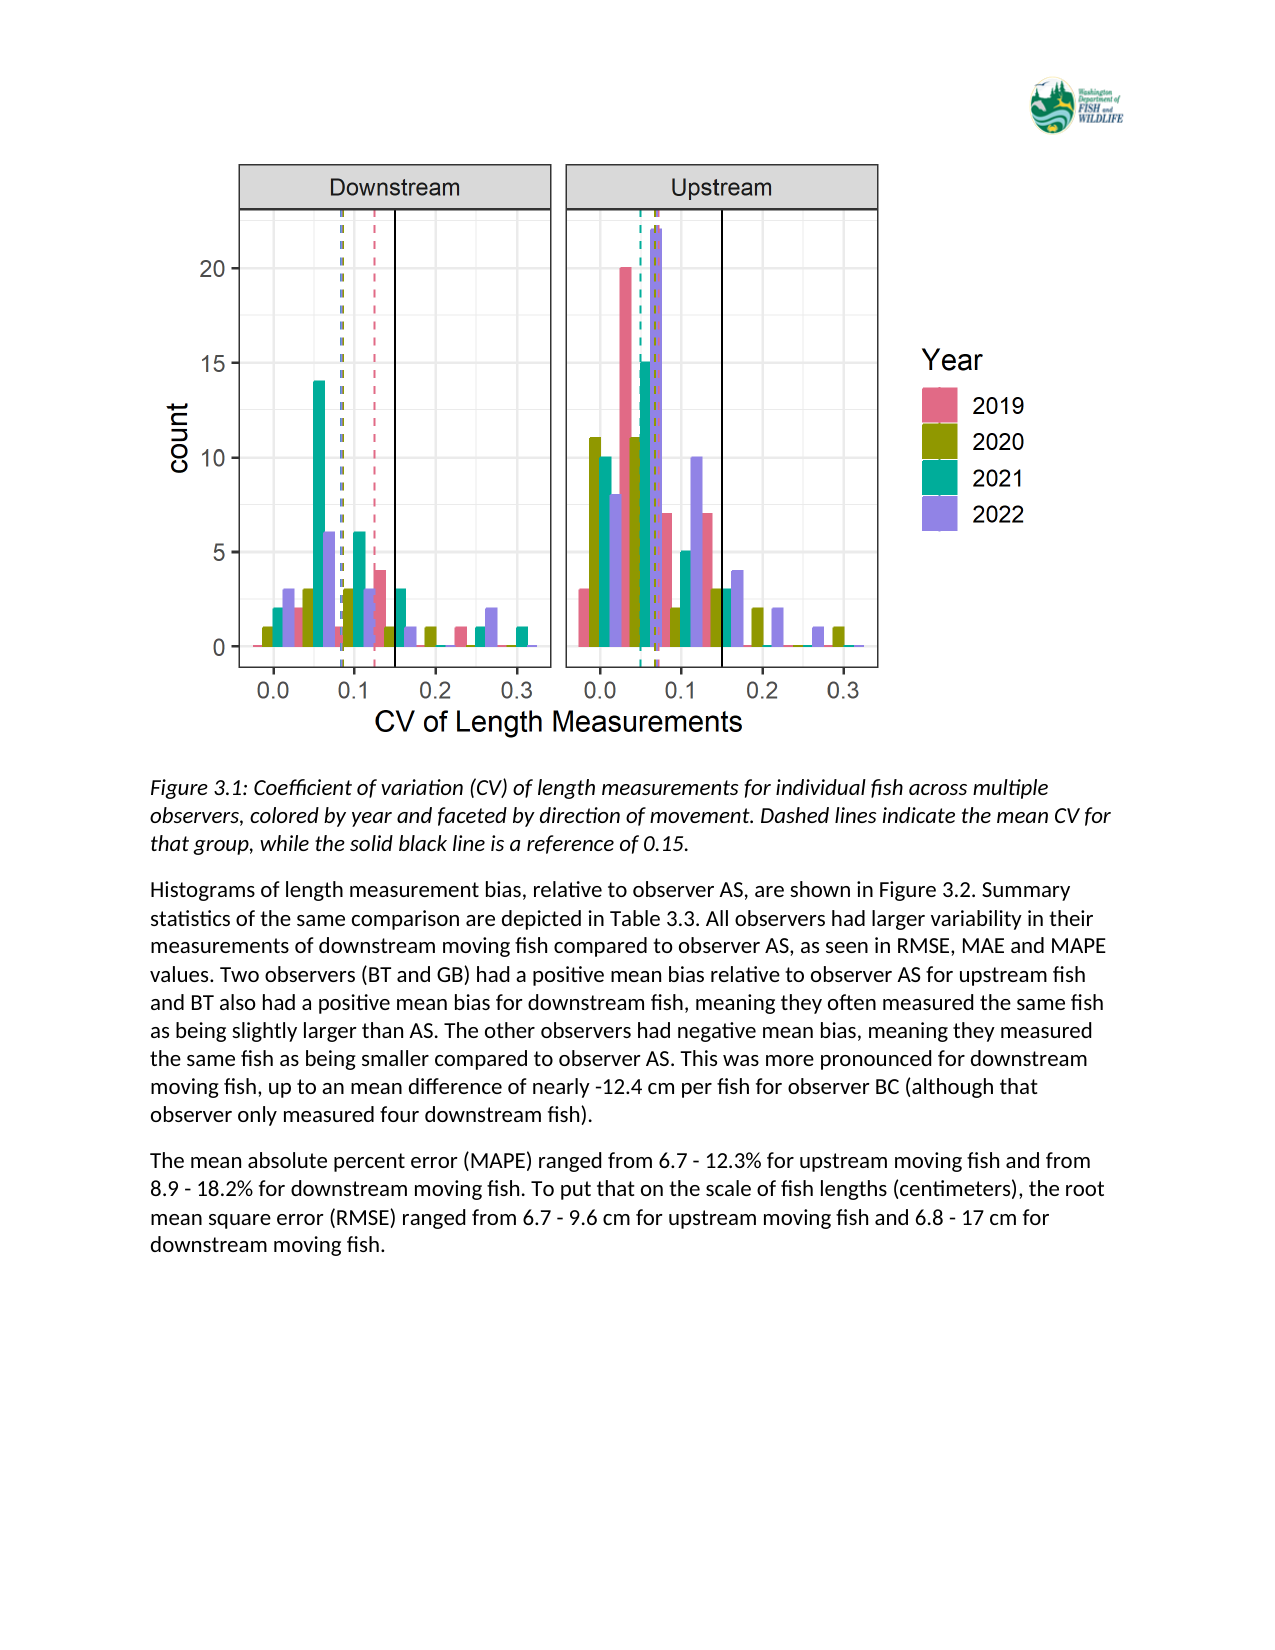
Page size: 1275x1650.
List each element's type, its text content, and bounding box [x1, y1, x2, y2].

text The mean absolute percent error (MAPE) ranged from 6.7 - 12.3% for upstream moving fish and from 8.9 - 18.2% for downstream moving fish. To put that on the scale of fish lengths (centimeters), the root mean square error (RMSE) ranged from 6.7 - 9.6 cm for upstream moving fish and 6.8 - 17 cm for downstream moving fish. [150, 1147, 1125, 1259]
picture [150, 150, 1053, 752]
text Figure 3.1: Coefficient of variation (CV) of length measurements for individual fish across multiple observers, colored by year and faceted by direction of movement. Dashed lines indicate the mean CV for that group, while the solid black line is a reference of 0.15. [150, 773, 1125, 857]
picture [1027, 75, 1125, 137]
text Histograms of length measurement bias, relative to observer AS, are shown in Figure 3.2. Summary statistics of the same comparison are depicted in Table 3.3. All observers had larger variability in their measurements of downstream moving fish compared to observer AS, as seen in RMSE, MAE and MAPE values. Two observers (BT and GB) had a positive mean bias relative to observer AS for upstream fish and BT also had a positive mean bias for downstream fish, meaning they often measured the same fish as being slightly larger than AS. The other observers had negative mean bias, meaning they measured the same fish as being smaller compared to observer AS. This was more pronounced for downstream moving fish, up to an mean difference of nearly -12.4 cm per fish for observer BC (although that observer only measured four downstream fish). [150, 876, 1125, 1128]
